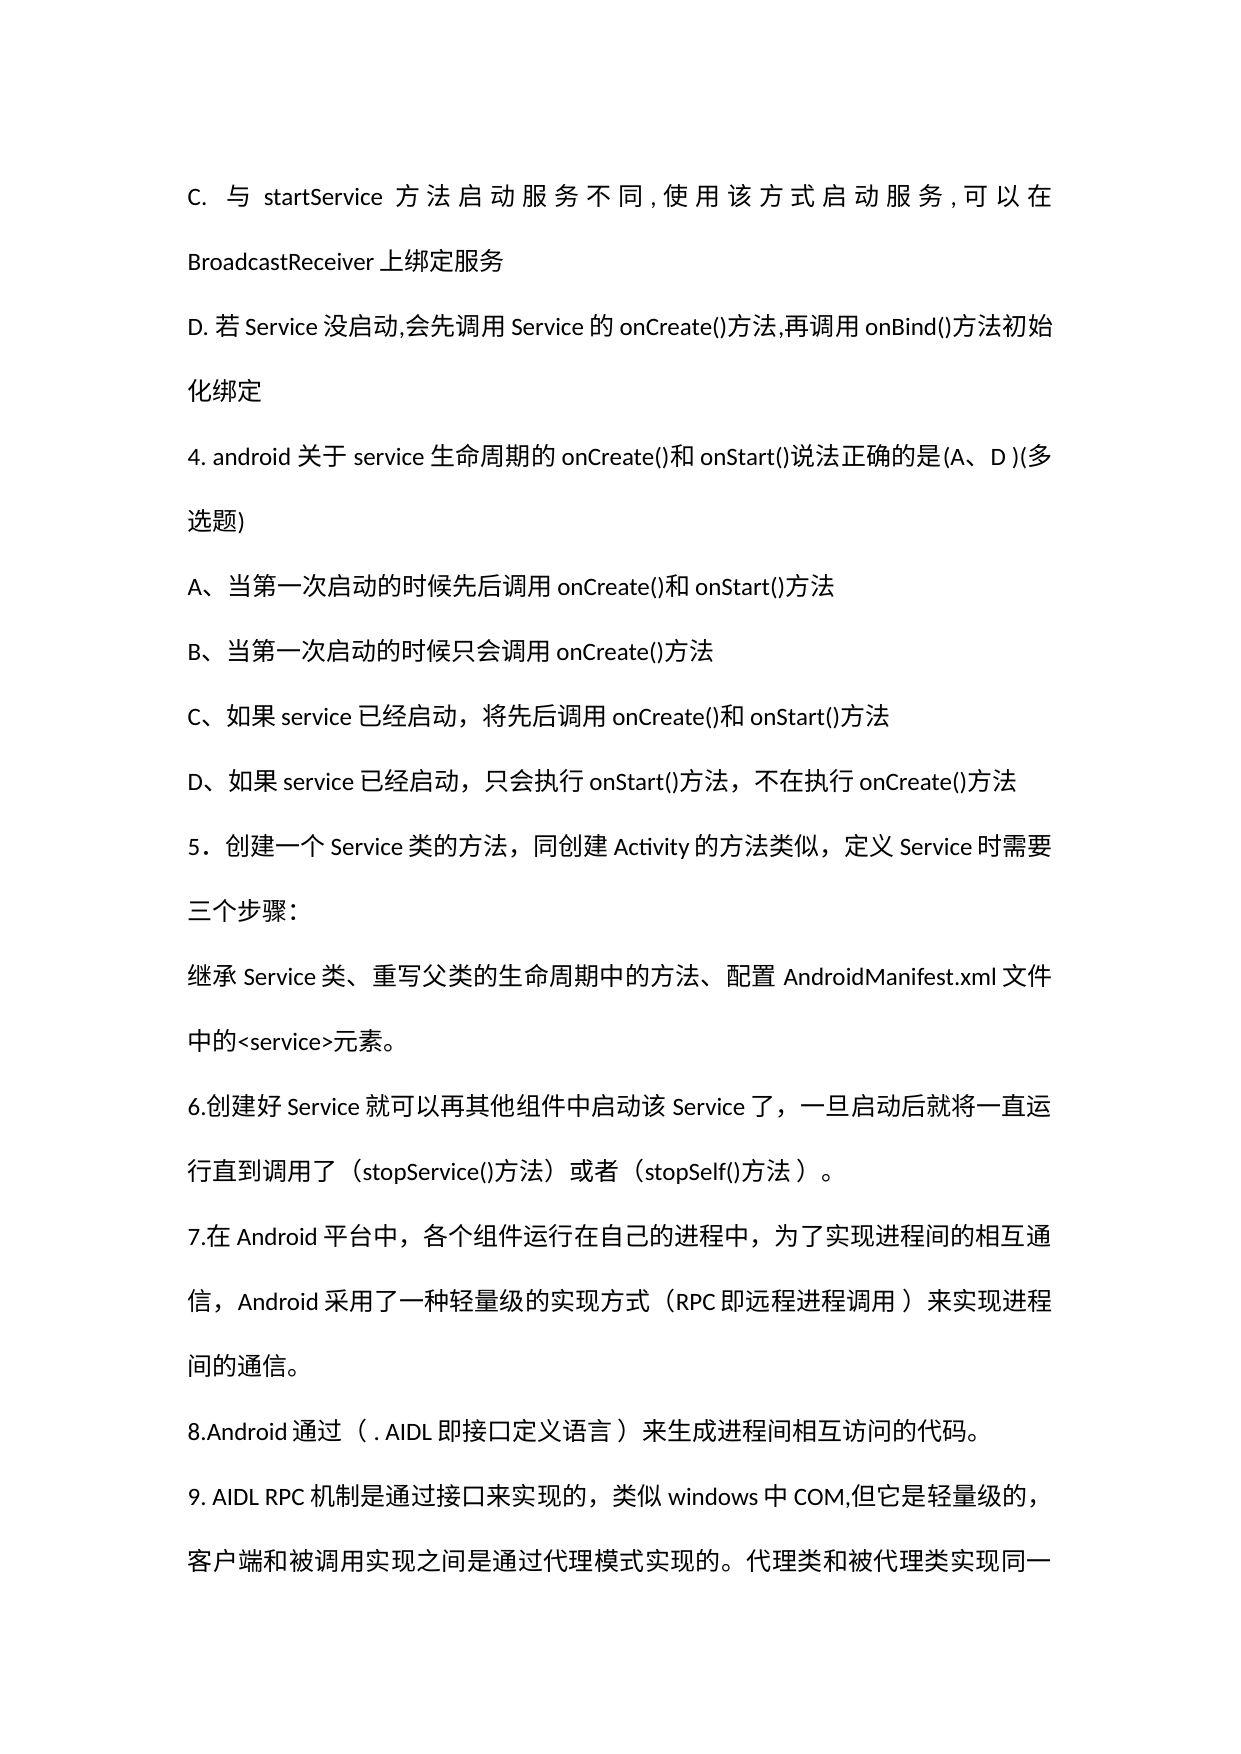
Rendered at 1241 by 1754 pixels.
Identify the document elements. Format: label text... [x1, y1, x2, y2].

text 7.在Android平台中，各个组件运行在自己的进程中，为了实现进程间的相互通信，Android采用了一种轻量级的实现方式（RPC即远程进程调用 ）来实现进程间的通信。 [187, 1202, 1053, 1397]
text 继承Service类、重写父类的生命周期中的方法、配置AndroidManifest.xml文件中的<service>元素。 [187, 942, 1053, 1072]
text 5．创建一个Service类的方法，同创建Activity的方法类似，定义Service时需要三个步骤： [187, 812, 1053, 942]
text 6.创建好Service就可以再其他组件中启动该Service了，一旦启动后就将一直运行直到调用了（stopService()方法）或者（stopSelf()方法 ）。 [187, 1072, 1053, 1202]
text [187, 1462, 1053, 1592]
text C、如果service已经启动，将先后调用onCreate()和onStart()方法 [187, 682, 1053, 747]
text 8.Android通过（ . AIDL即接口定义语言 ）来生成进程间相互访问的代码。 [187, 1397, 1053, 1462]
text C. 与startService方法启动服务不同,使用该方式启动服务,可以在BroadcastReceiver上绑定服务 [187, 162, 1053, 292]
text 4. android 关于service生命周期的onCreate()和onStart()说法正确的是(A、D )(多选题) [187, 422, 1053, 552]
text A、当第一次启动的时候先后调用onCreate()和onStart()方法 [187, 552, 1053, 617]
text D. 若Service没启动,会先调用Service的onCreate()方法,再调用onBind()方法初始化绑定 [187, 292, 1053, 422]
text D、如果service已经启动，只会执行onStart()方法，不在执行onCreate()方法 [187, 747, 1053, 812]
text B、当第一次启动的时候只会调用onCreate()方法 [187, 617, 1053, 682]
